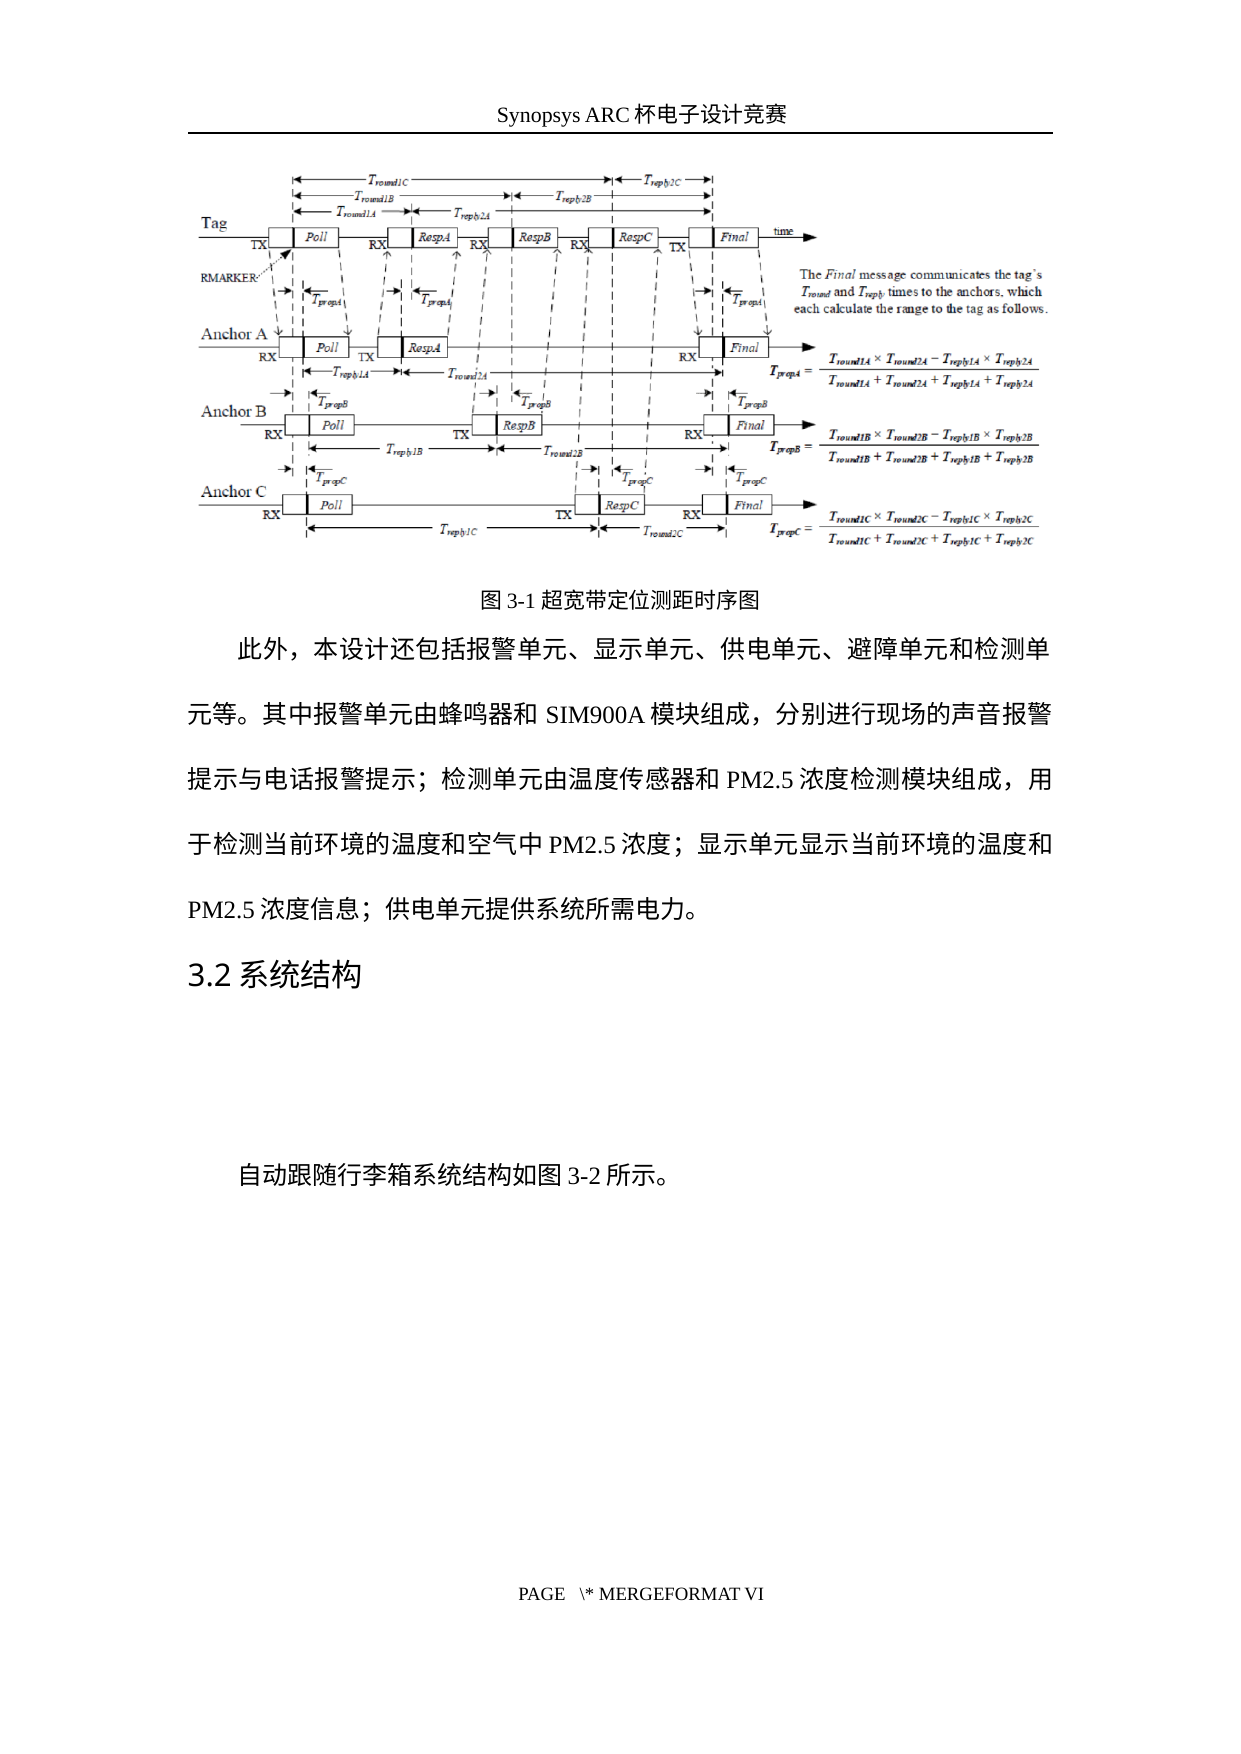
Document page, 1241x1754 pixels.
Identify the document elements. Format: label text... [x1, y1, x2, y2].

picture [187, 160, 1053, 563]
subtitle 3.2系统结构 [187, 940, 1053, 1005]
text 自动跟随行李箱系统结构如图3-2所示。 [187, 1141, 1053, 1206]
text 此外，本设计还包括报警单元、显示单元、供电单元、避障单元和检测单元等。其中报警单元由蜂鸣器和 SIM900A模块组成，分别进行现场的声音报警提示与电话报警提示；检测单元由温度传感器和PM2.5浓度检测模块组成，用于检测当前环境的温度和空气中PM2.5浓度；显示单元显示当前环境的温度和PM2.5浓度信息；供电单元提供系统所需电力。 [187, 615, 1053, 940]
text 图3-1 超宽带定位测距时序图 [187, 582, 1053, 615]
